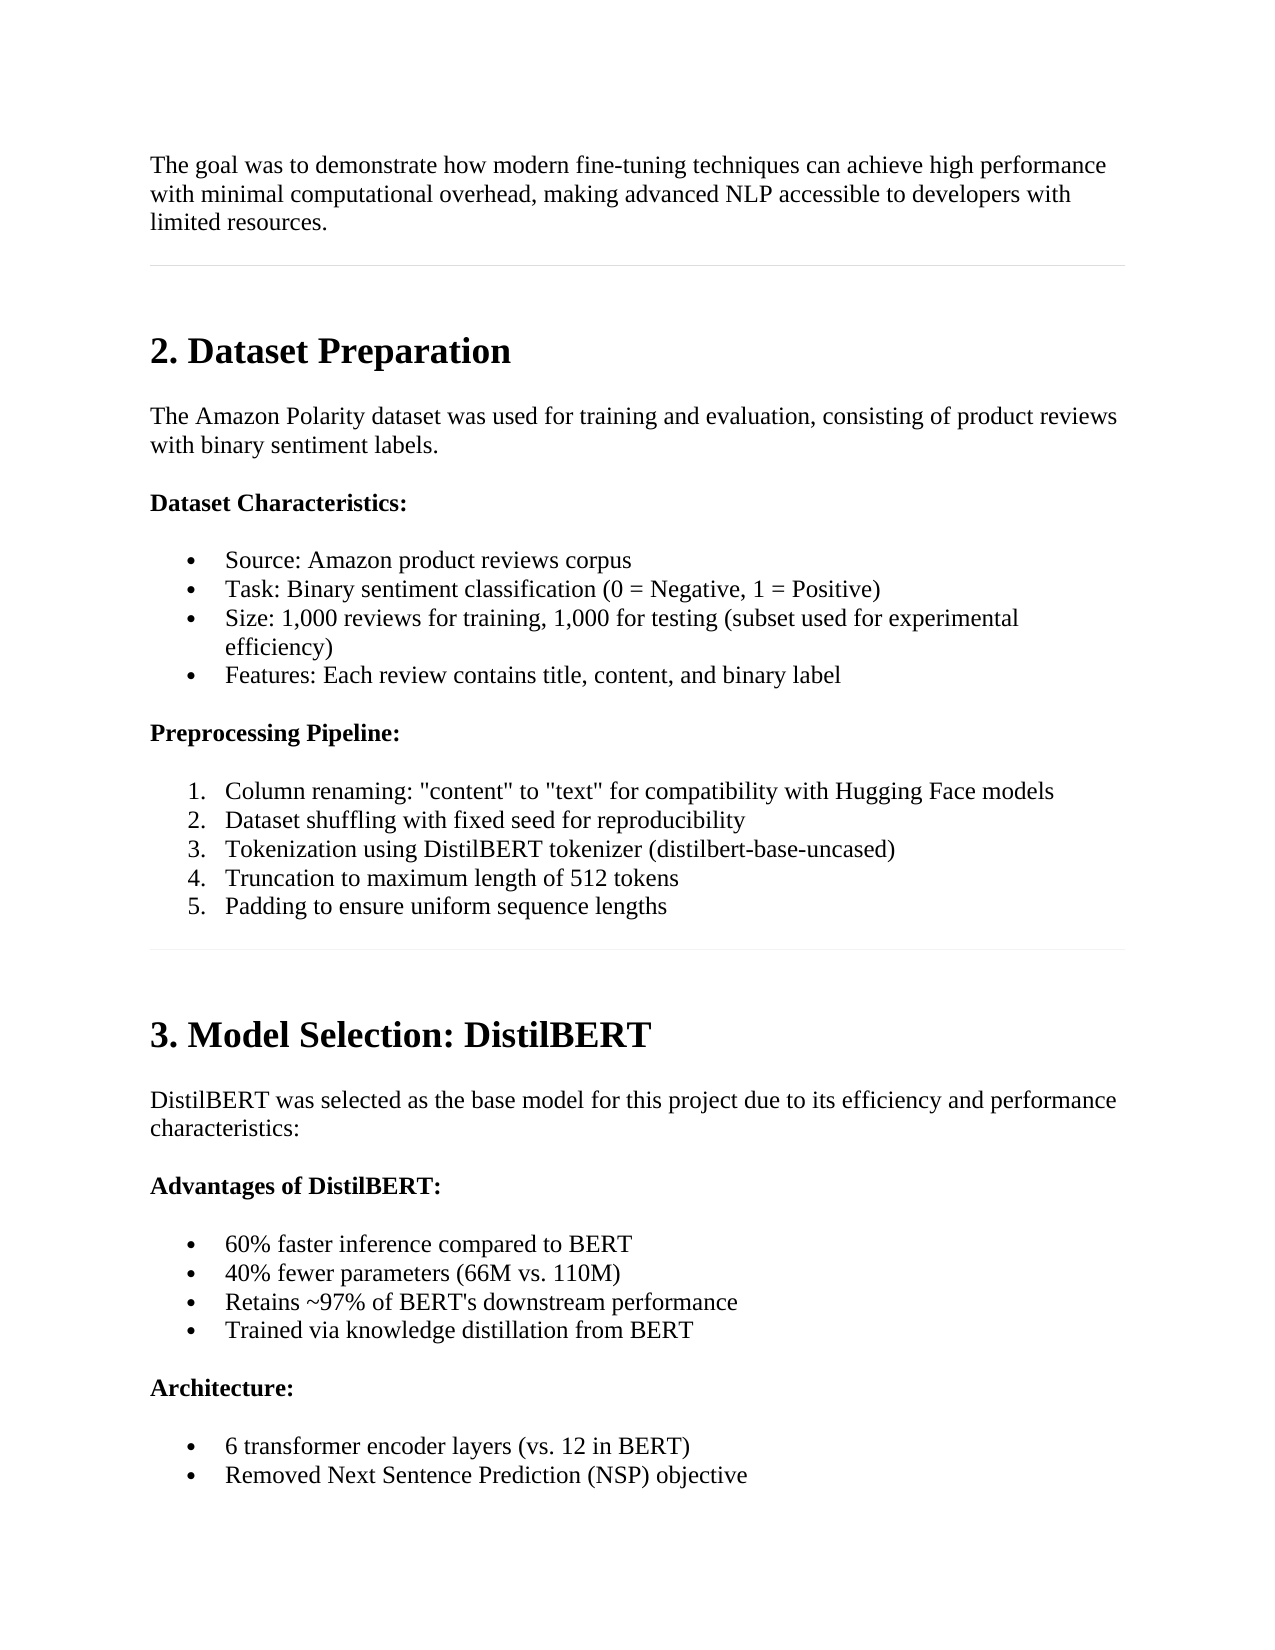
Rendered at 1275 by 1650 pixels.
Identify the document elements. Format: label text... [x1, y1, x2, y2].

list Dataset shuffling with fixed seed for reproducibility [187, 805, 1125, 834]
list 60% faster inference compared to BERT [187, 1229, 1125, 1258]
list Features: Each review contains title, content, and binary label [187, 661, 1125, 689]
list Retains ~97% of BERT's downstream performance [187, 1287, 1125, 1316]
text Preprocessing Pipeline: [150, 718, 1125, 747]
text Architecture: [150, 1373, 1125, 1402]
text The goal was to demonstrate how modern fine-tuning techniques can achieve high performance with minimal computational overhead, making advanced NLP accessible to developers with limited resources. [150, 150, 1125, 236]
text Advantages of DistilBERT: [150, 1171, 1125, 1200]
list Tokenization using DistilBERT tokenizer (distilbert-base-uncased) [187, 834, 1125, 863]
list 6 transformer encoder layers (vs. 12 in BERT) [187, 1431, 1125, 1460]
list Truncation to maximum length of 512 tokens [187, 863, 1125, 891]
text Dataset Characteristics: [150, 488, 1125, 516]
list Trained via knowledge distillation from BERT [187, 1316, 1125, 1344]
list Padding to ensure uniform sequence lengths [187, 891, 1125, 920]
text DistilBERT was selected as the base model for this project due to its efficiency and performance characteristics: [150, 1085, 1125, 1142]
list 40% fewer parameters (66M vs. 110M) [187, 1258, 1125, 1287]
text 3. Model Selection: DistilBERT [150, 1012, 1125, 1056]
text The Amazon Polarity dataset was used for training and evaluation, consisting of product reviews with binary sentiment labels. [150, 401, 1125, 458]
list Column renaming: "content" to "text" for compatibility with Hugging Face models [187, 776, 1125, 805]
text 2. Dataset Preparation [150, 329, 1125, 372]
list Size: 1,000 reviews for training, 1,000 for testing (subset used for experimental efficiency) [187, 603, 1125, 661]
list Removed Next Sentence Prediction (NSP) objective [187, 1460, 1125, 1489]
list Task: Binary sentiment classification (0 = Negative, 1 = Positive) [187, 574, 1125, 603]
list Source: Amazon product reviews corpus [187, 546, 1125, 574]
